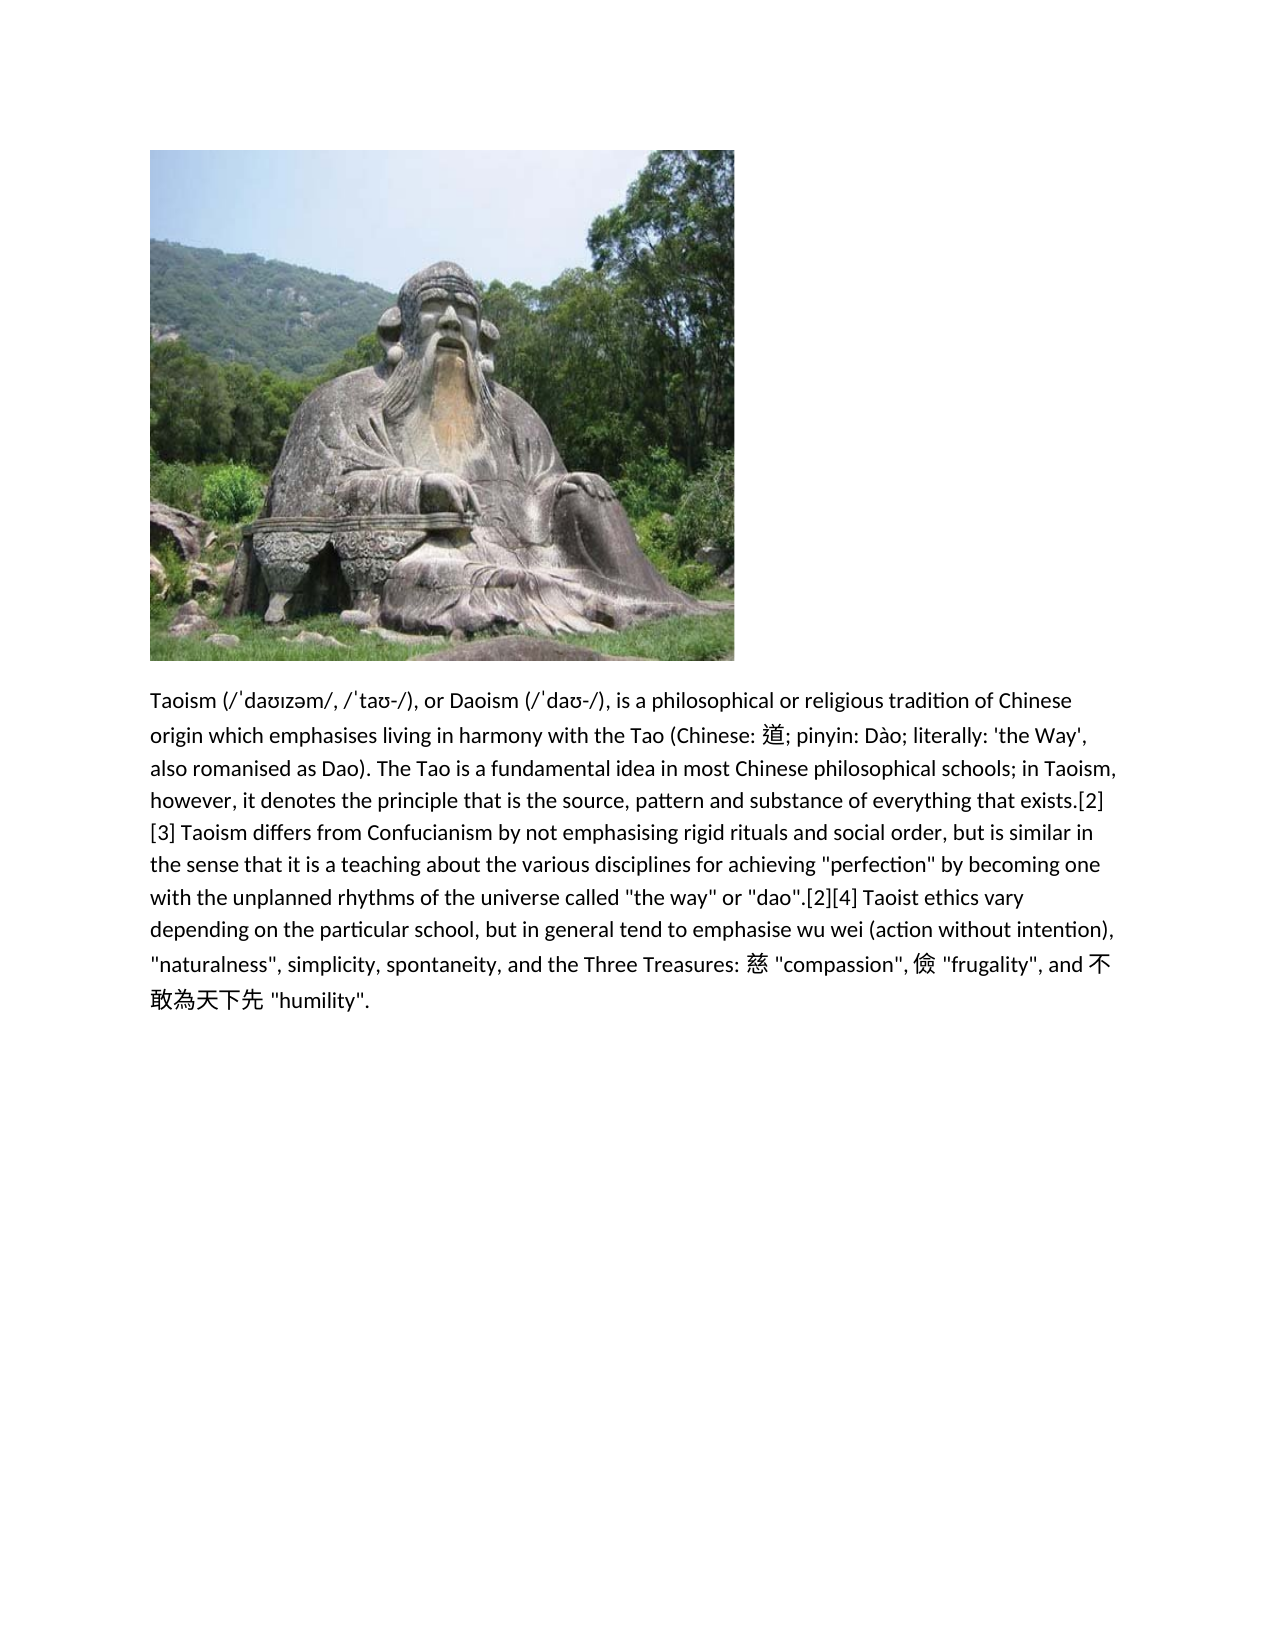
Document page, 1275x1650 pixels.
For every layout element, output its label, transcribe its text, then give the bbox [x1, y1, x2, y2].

text Taoism (/ˈdaʊɪzəm/, /ˈtaʊ-/), or Daoism (/ˈdaʊ-/), is a philosophical or religious tradition of Chinese origin which emphasises living in harmony with the Tao (Chinese: 道; pinyin: Dào; literally: 'the Way', also romanised as Dao). The Tao is a fundamental idea in most Chinese philosophical schools; in Taoism, however, it denotes the principle that is the source, pattern and substance of everything that exists.[2][3] Taoism differs from Confucianism by not emphasising rigid rituals and social order, but is similar in the sense that it is a teaching about the various disciplines for achieving "perfection" by becoming one with the unplanned rhythms of the universe called "the way" or "dao".[2][4] Taoist ethics vary depending on the particular school, but in general tend to emphasise wu wei (action without intention), "naturalness", simplicity, spontaneity, and the Three Treasures: 慈 "compassion", 儉 "frugality", and 不敢為天下先 "humility". [150, 686, 1125, 1015]
picture [150, 150, 735, 661]
